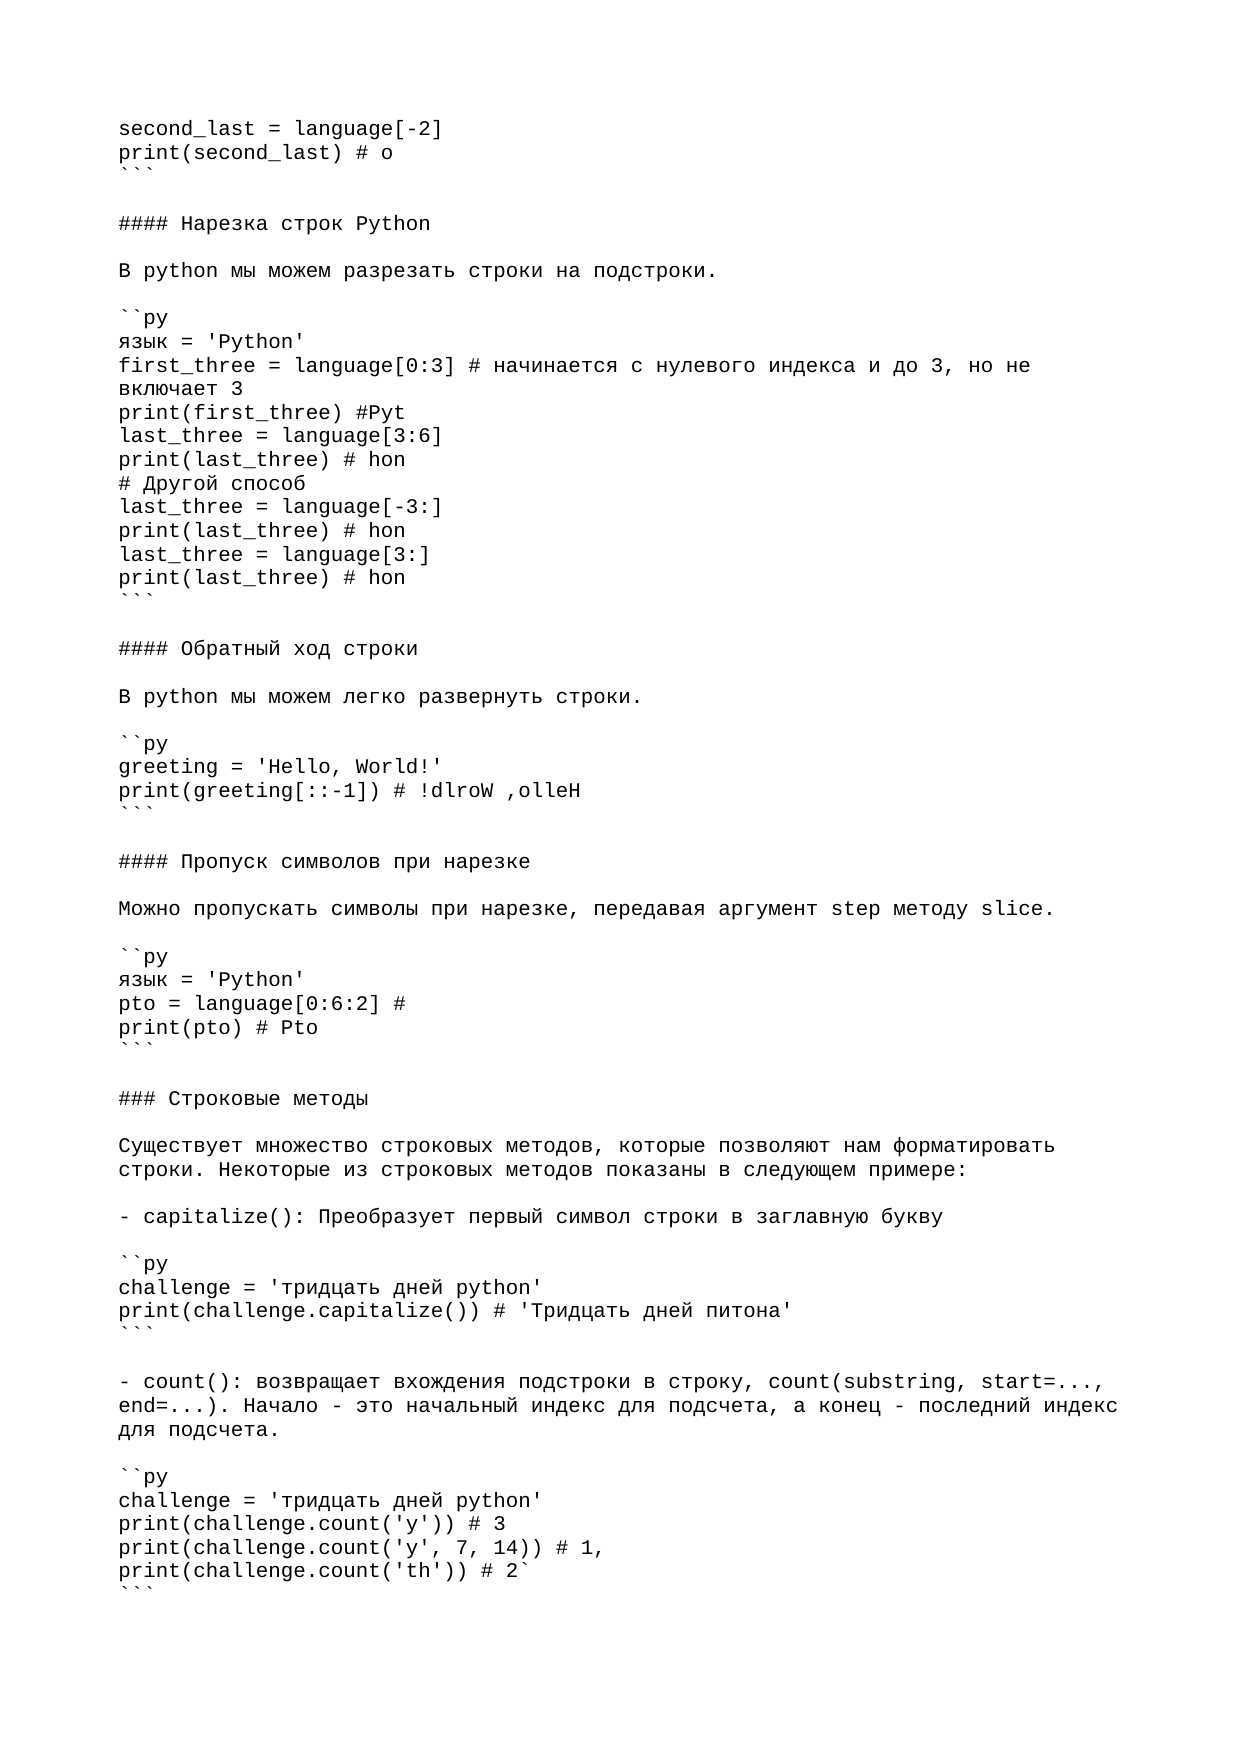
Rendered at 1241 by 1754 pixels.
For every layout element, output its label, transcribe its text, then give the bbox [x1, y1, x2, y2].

text print(first_three) #Pyt [118, 402, 1122, 426]
text print(challenge.count('th')) # 2` [118, 1561, 1122, 1584]
text В python мы можем разрезать строки на подстроки. [118, 260, 1122, 284]
text Можно пропускать символы при нарезке, передавая аргумент step методу slice. [118, 898, 1122, 922]
text ``py [118, 733, 1122, 757]
text pto = language[0:6:2] # [118, 993, 1122, 1017]
text ``` [118, 804, 1122, 827]
text # Другой способ [118, 473, 1122, 496]
text ``py [118, 1253, 1122, 1277]
text ``py [118, 307, 1122, 331]
text second_last = language[-2] [118, 118, 1122, 142]
text last_three = language[-3:] [118, 496, 1122, 520]
text Существует множество строковых методов, которые позволяют нам форматировать строки. Некоторые из строковых методов показаны в следующем примере: [118, 1135, 1122, 1182]
text ### Строковые методы [118, 1088, 1122, 1111]
text print(last_three) # hon [118, 520, 1122, 544]
text print(last_three) # hon [118, 567, 1122, 591]
text print(pto) # Pto [118, 1017, 1122, 1040]
text last_three = language[3:6] [118, 426, 1122, 449]
text ``` [118, 591, 1122, 615]
text print(last_three) # hon [118, 449, 1122, 473]
text - count(): возвращает вхождения подстроки в строку, count(substring, start=..., end=...). Начало - это начальный индекс для подсчета, а конец - последний индекс для подсчета. [118, 1371, 1122, 1442]
text ``py [118, 946, 1122, 969]
text В python мы можем легко развернуть строки. [118, 686, 1122, 709]
text #### Обратный ход строки [118, 638, 1122, 662]
text print(greeting[::-1]) # !dlroW ,olleH [118, 780, 1122, 804]
text #### Нарезка строк Python [118, 213, 1122, 236]
text print(second_last) # o [118, 142, 1122, 165]
text ``py [118, 1466, 1122, 1489]
text язык = 'Python' [118, 969, 1122, 993]
text язык = 'Python' [118, 331, 1122, 354]
text greeting = 'Hello, World!' [118, 757, 1122, 780]
text ``` [118, 1584, 1122, 1608]
text ``` [118, 1040, 1122, 1064]
text ``` [118, 165, 1122, 189]
text #### Пропуск символов при нарезке [118, 851, 1122, 875]
text last_three = language[3:] [118, 544, 1122, 567]
text challenge = 'тридцать дней python' [118, 1489, 1122, 1513]
text ``` [118, 1324, 1122, 1348]
text print(challenge.count('y')) # 3 [118, 1513, 1122, 1537]
text first_three = language[0:3] # начинается с нулевого индекса и до 3, но не включает 3 [118, 354, 1122, 402]
text print(challenge.count('y', 7, 14)) # 1, [118, 1537, 1122, 1561]
text challenge = 'тридцать дней python' [118, 1277, 1122, 1300]
text print(challenge.capitalize()) # 'Тридцать дней питона' [118, 1300, 1122, 1324]
text - capitalize(): Преобразует первый символ строки в заглавную букву [118, 1206, 1122, 1229]
